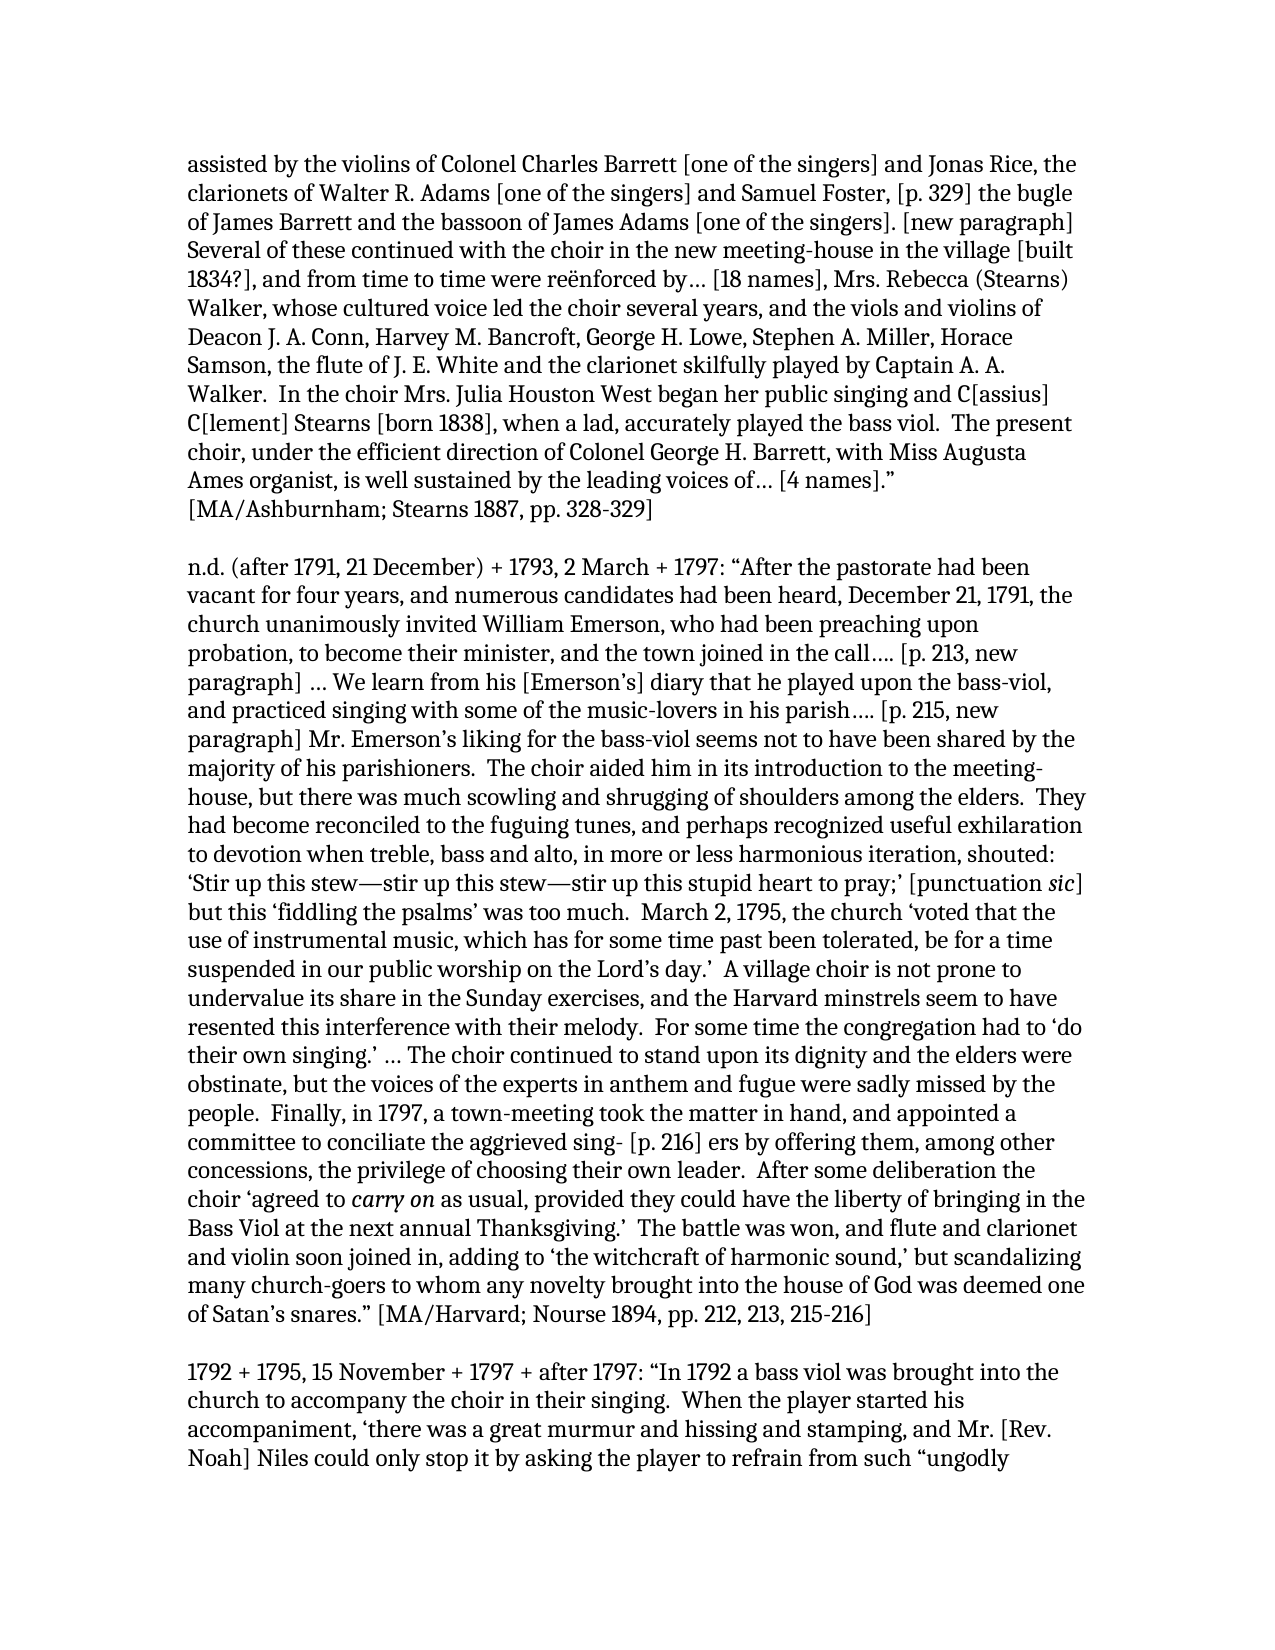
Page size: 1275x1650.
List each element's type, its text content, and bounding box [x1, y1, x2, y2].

text n.d. (after 1791, 21 December) + 1793, 2 March + 1797: “After the pastorate had been vacant for four years, and numerous candidates had been heard, December 21, 1791, the church unanimously invited William Emerson, who had been preaching upon probation, to become their minister, and the town joined in the call…. [p. 213, new paragraph] … We learn from his [Emerson’s] diary that he played upon the bass-viol, and practiced singing with some of the music-lovers in his parish…. [p. 215, new paragraph] Mr. Emerson’s liking for the bass-viol seems not to have been shared by the majority of his parishioners. The choir aided him in its introduction to the meeting-house, but there was much scowling and shrugging of shoulders among the elders. They had become reconciled to the fuguing tunes, and perhaps recognized useful exhilaration to devotion when treble, bass and alto, in more or less harmonious iteration, shouted: ‘Stir up this stew—stir up this stew—stir up this stupid heart to pray;’ [punctuation sic] but this ‘fiddling the psalms’ was too much. March 2, 1795, the church ‘voted that the use of instrumental music, which has for some time past been tolerated, be for a time suspended in our public worship on the Lord’s day.’ A village choir is not prone to undervalue its share in the Sunday exercises, and the Harvard minstrels seem to have resented this interference with their melody. For some time the congregation had to ‘do their own singing.’ … The choir continued to stand upon its dignity and the elders were obstinate, but the voices of the experts in anthem and fugue were sadly missed by the people. Finally, in 1797, a town-meeting took the matter in hand, and appointed a committee to conciliate the aggrieved sing- [p. 216] ers by offering them, among other concessions, the privilege of choosing their own leader. After some deliberation the choir ‘agreed to carry on as usual, provided they could have the liberty of bringing in the Bass Viol at the next annual Thanksgiving.’ The battle was won, and flute and clarionet and violin soon joined in, adding to ‘the witchcraft of harmonic sound,’ but scandalizing many church-goers to whom any novelty brought into the house of God was deemed one of Satan’s snares.” [MA/Harvard; Nourse 1894, pp. 212, 213, 215-216] [187, 552, 1087, 1329]
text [187, 1357, 1087, 1472]
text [187, 150, 1087, 524]
